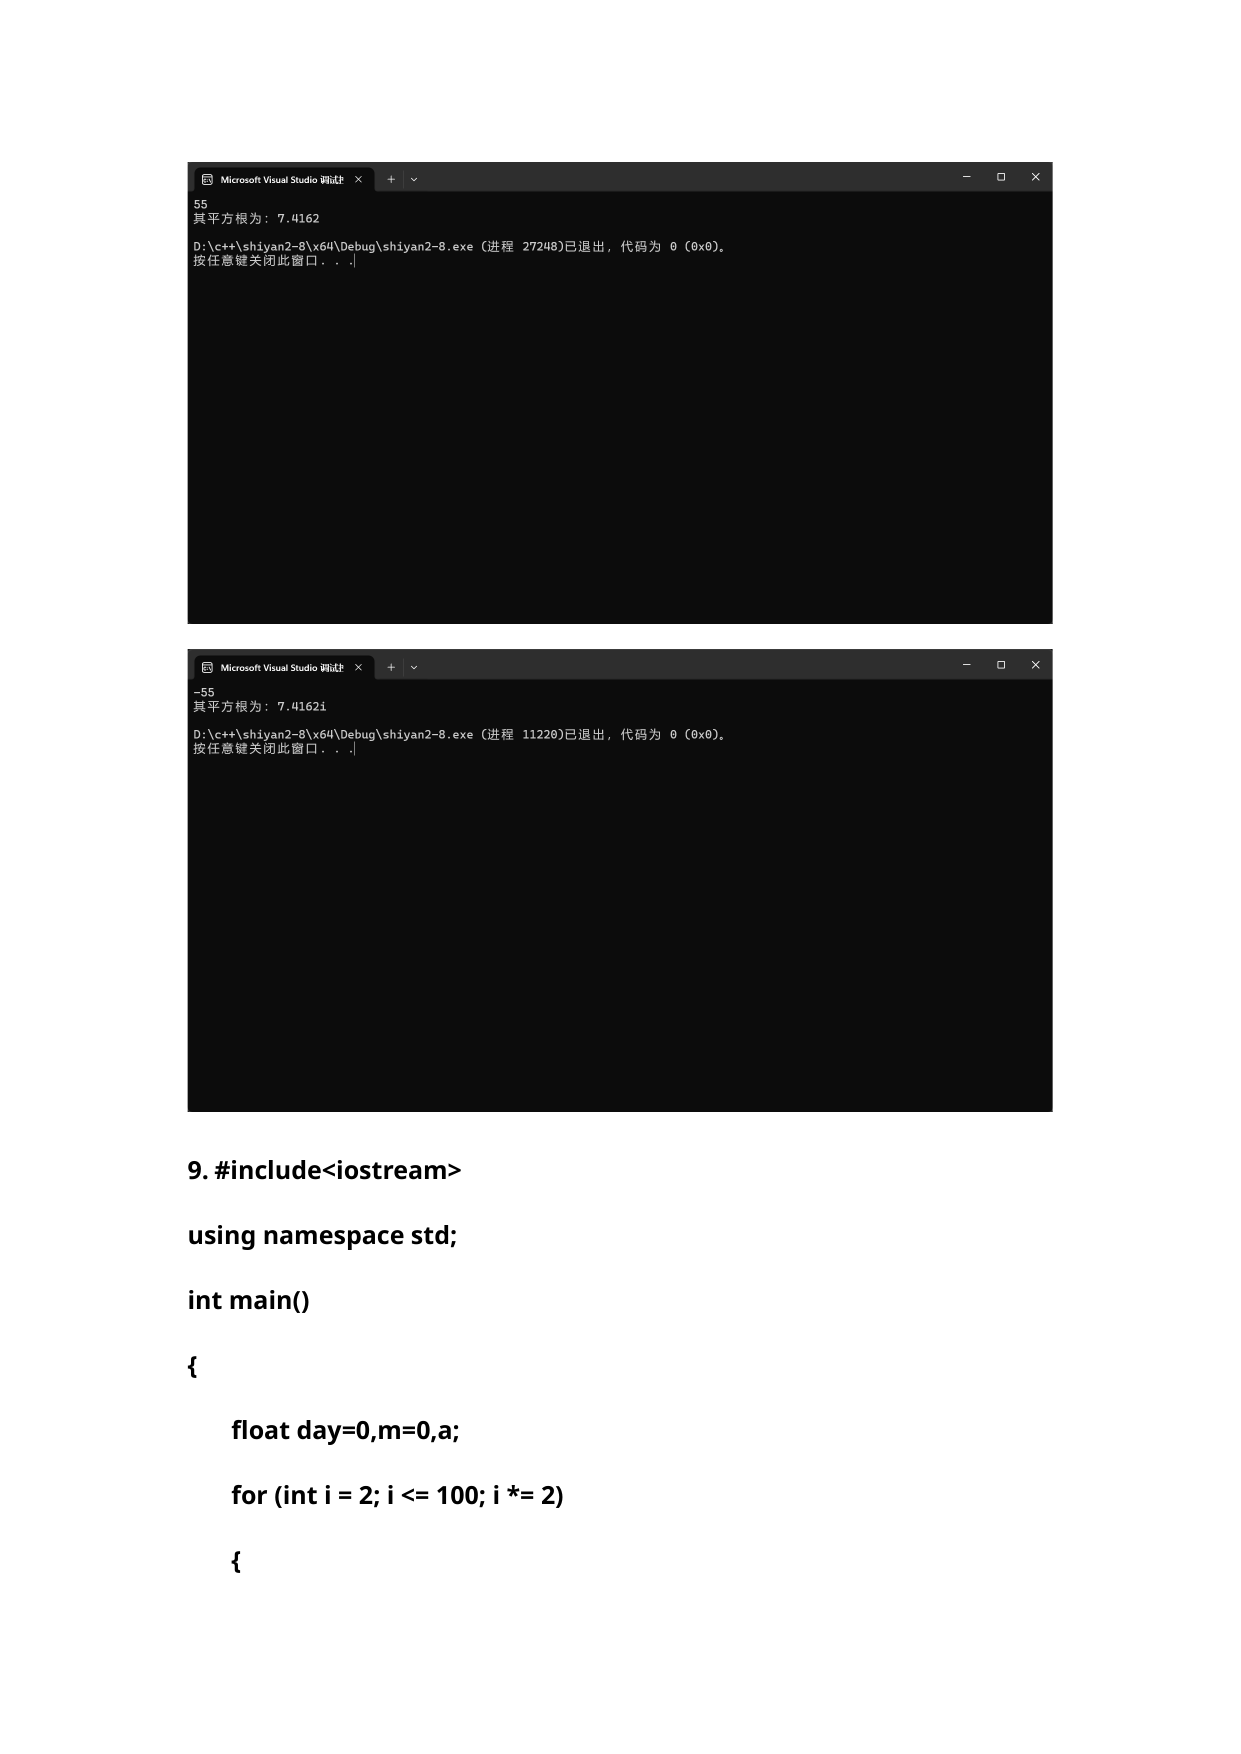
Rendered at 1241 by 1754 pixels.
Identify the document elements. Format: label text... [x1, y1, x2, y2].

picture [187, 162, 1053, 624]
text 9. #include<iostream> [187, 1137, 1053, 1202]
text float day=0,m=0,a; [187, 1397, 1053, 1462]
text int main() [187, 1267, 1053, 1332]
picture [187, 649, 1053, 1112]
text { [187, 1332, 1053, 1397]
text for (int i = 2; i <= 100; i *= 2) [187, 1462, 1053, 1527]
text { [187, 1527, 1053, 1592]
text using namespace std; [187, 1202, 1053, 1267]
